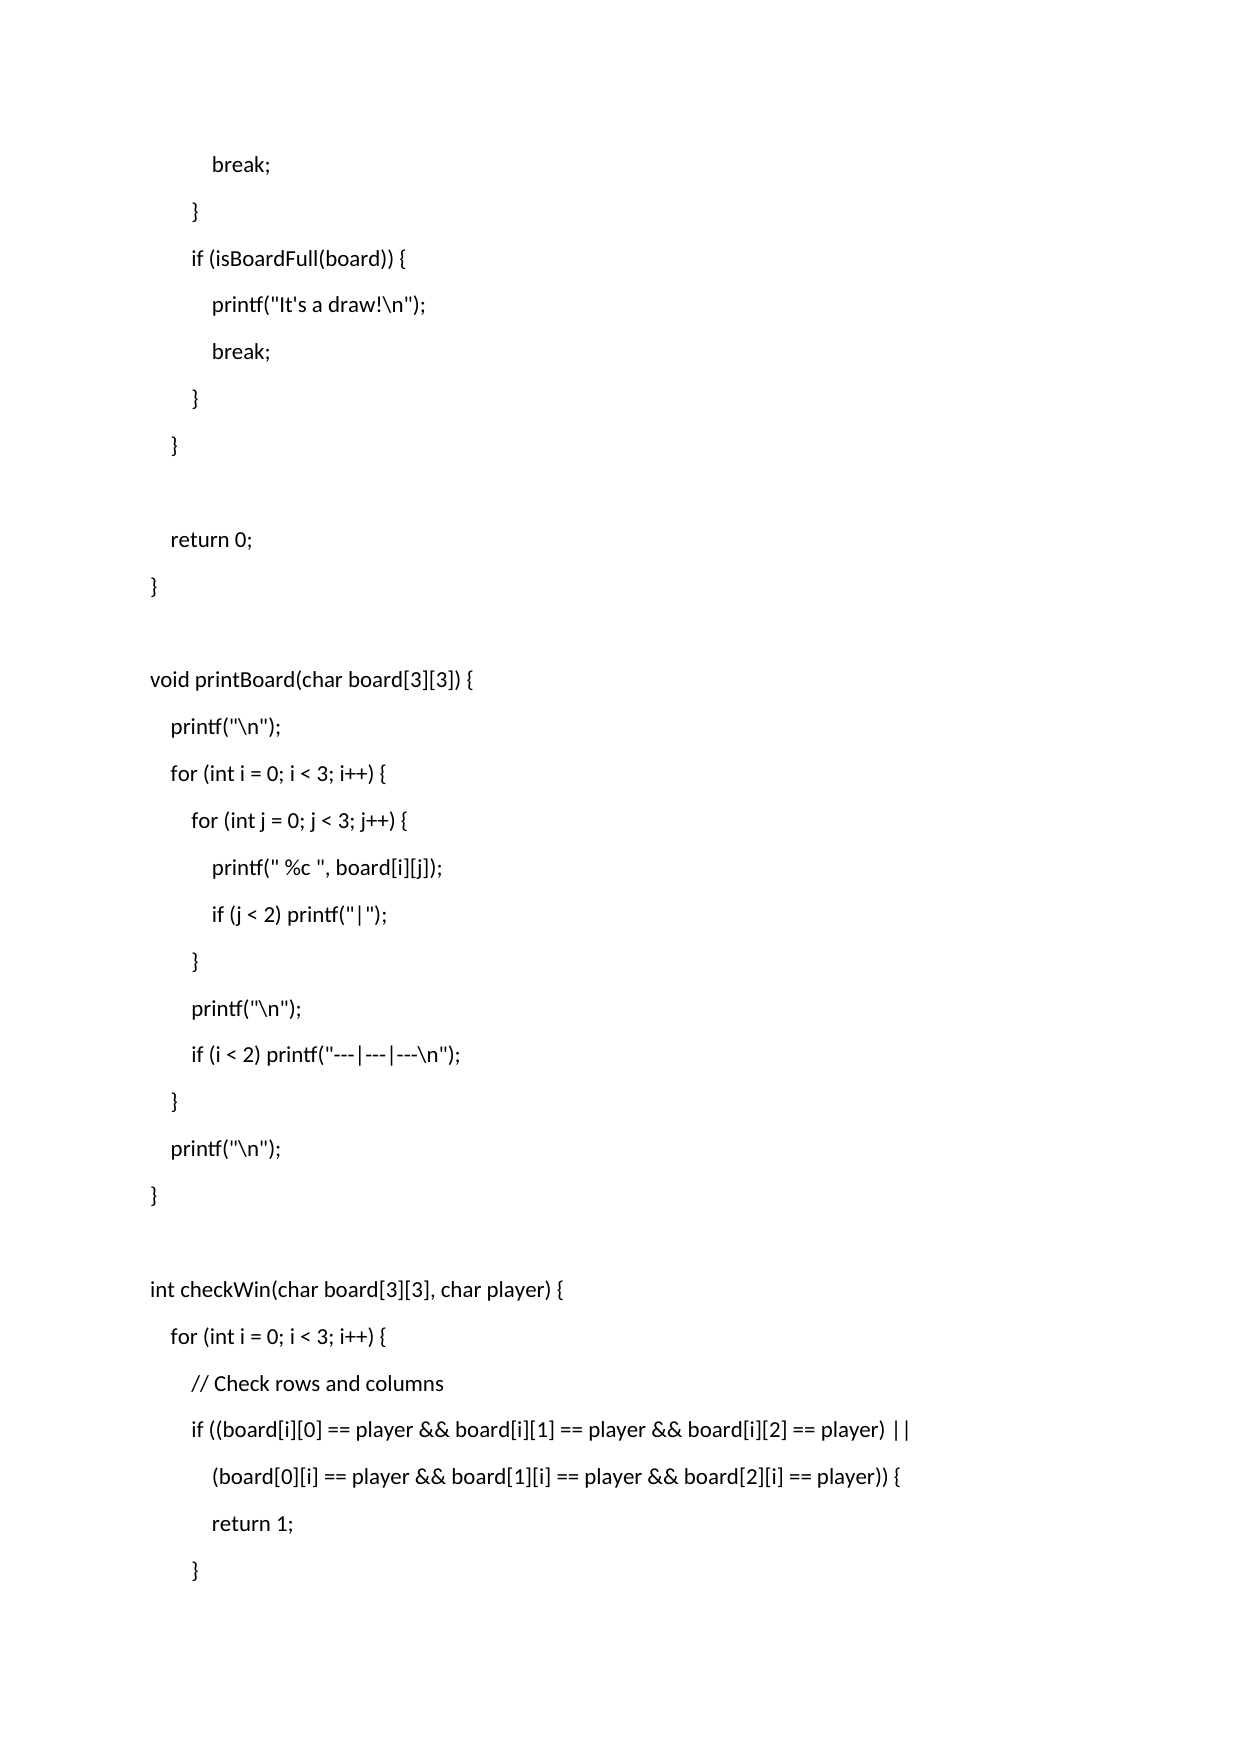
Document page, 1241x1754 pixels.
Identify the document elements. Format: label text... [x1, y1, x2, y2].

text printf("\n"); [150, 712, 1090, 741]
text printf("\n"); [150, 1134, 1090, 1162]
text int checkWin(char board[3][3], char player) { [150, 1275, 1090, 1303]
text printf("It's a draw!\n"); [150, 291, 1090, 319]
text if (i < 2) printf("---|---|---\n"); [150, 1041, 1090, 1069]
text } [150, 384, 1090, 412]
text break; [150, 150, 1090, 178]
text for (int i = 0; i < 3; i++) { [150, 1322, 1090, 1350]
text break; [150, 337, 1090, 366]
text printf(" %c ", board[i][j]); [150, 853, 1090, 881]
text (board[0][i] == player && board[1][i] == player && board[2][i] == player)) { [150, 1462, 1090, 1491]
text } [150, 197, 1090, 225]
text for (int j = 0; j < 3; j++) { [150, 806, 1090, 834]
text // Check rows and columns [150, 1369, 1090, 1397]
text } [150, 1087, 1090, 1116]
text } [150, 1556, 1090, 1584]
text } [150, 947, 1090, 975]
text } [150, 1181, 1090, 1209]
text if (isBoardFull(board)) { [150, 244, 1090, 272]
text return 1; [150, 1509, 1090, 1537]
text printf("\n"); [150, 994, 1090, 1022]
text } [150, 431, 1090, 459]
text for (int i = 0; i < 3; i++) { [150, 759, 1090, 787]
text } [150, 572, 1090, 600]
text if (j < 2) printf("|"); [150, 900, 1090, 928]
text if ((board[i][0] == player && board[i][1] == player && board[i][2] == player) || [150, 1416, 1090, 1444]
text return 0; [150, 525, 1090, 553]
text void printBoard(char board[3][3]) { [150, 666, 1090, 694]
